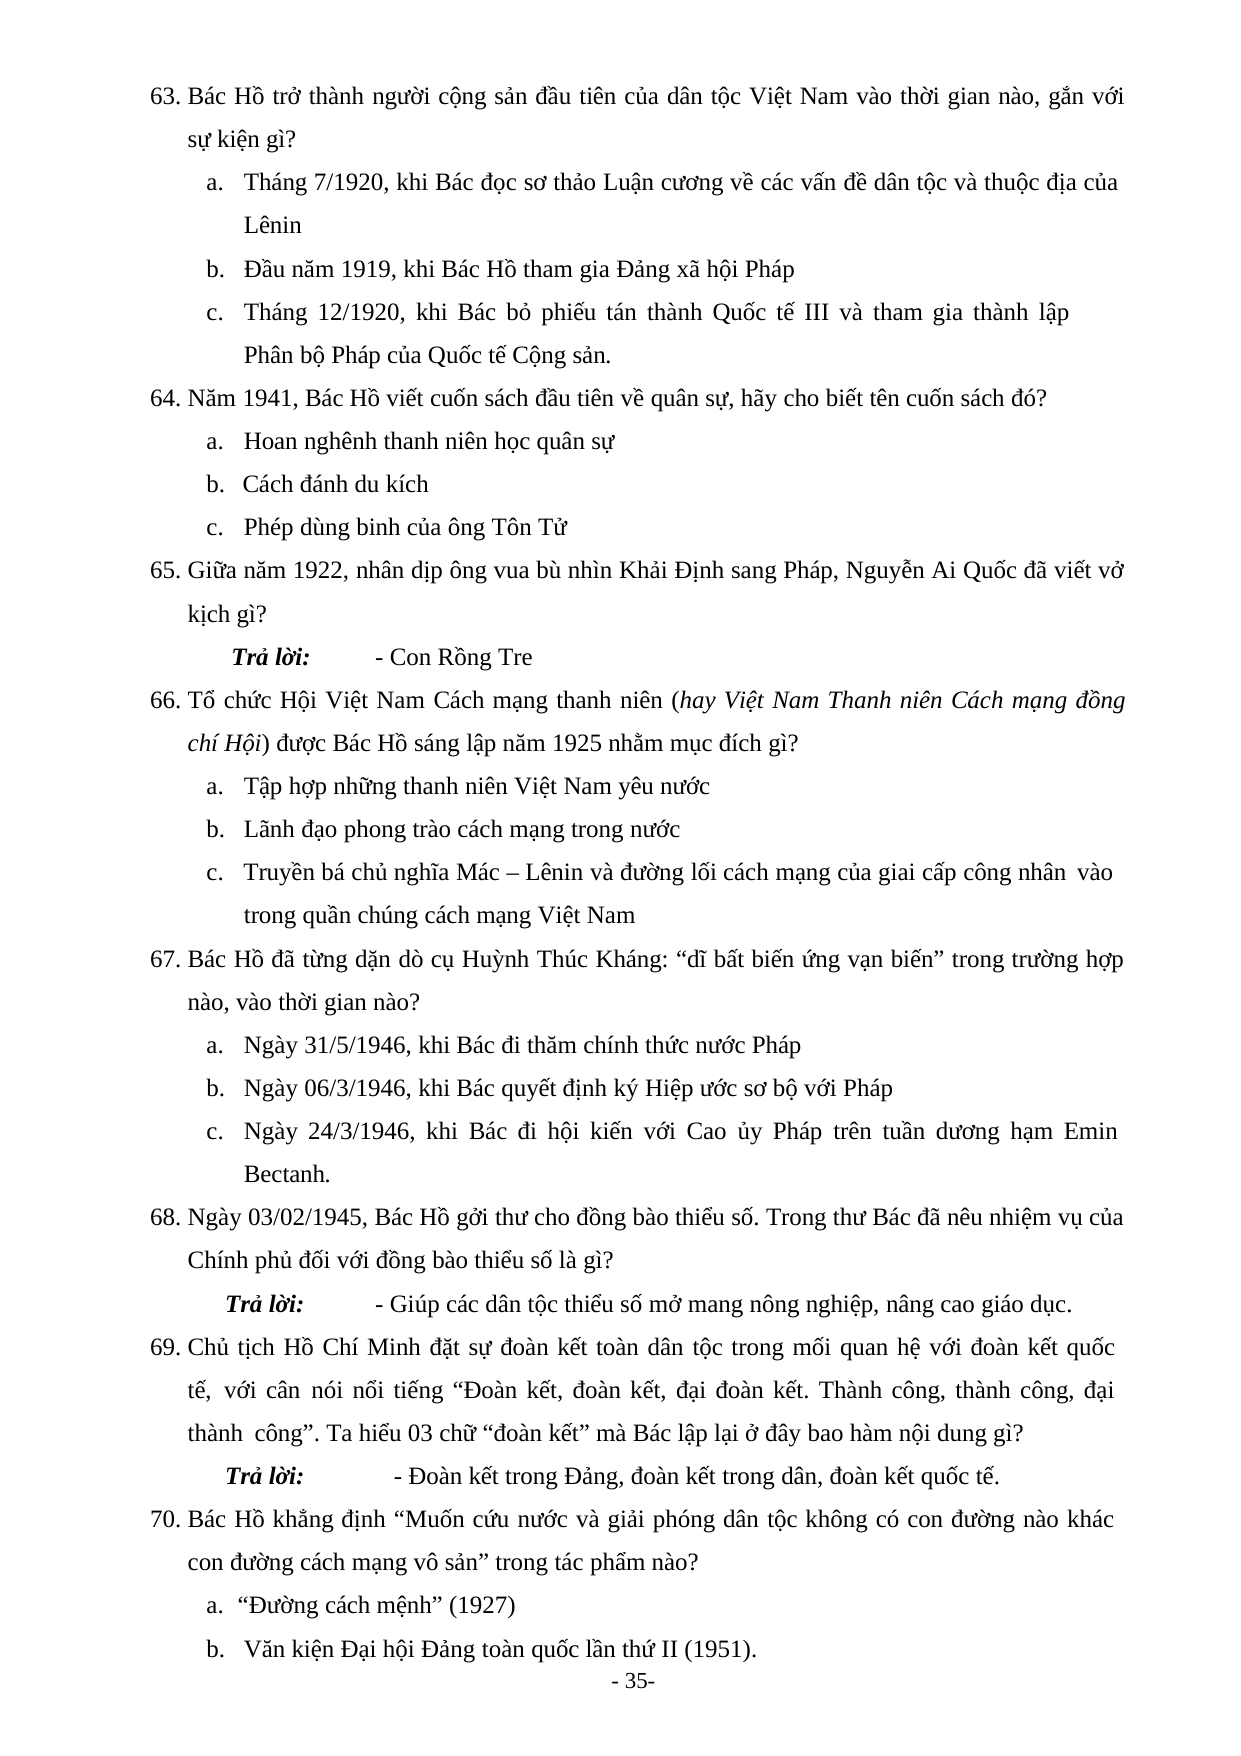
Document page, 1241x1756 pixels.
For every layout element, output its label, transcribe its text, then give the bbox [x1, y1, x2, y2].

list Chủ tịch Hồ Chí Minh đặt sự đoàn kết toàn dân tộc trong mối quan hệ với đoàn kết quốc tế, với cân nói nổi tiếng “Đoàn kết, đoàn kết, đại đoàn kết. Thành công, thành công, đại thành công”. Ta hiểu 03 chữ “đoàn kết” mà Bác lập lại ở đây bao hàm nội dung gì? [150, 1332, 1115, 1447]
subtitle c. Truyền bá chủ nghĩa Mác – Lênin và đường lối cách mạng của giai cấp công nhân vào trong quần chúng cách mạng Việt Nam [206, 857, 1125, 929]
list Giữa năm 1922, nhân dịp ông vua bù nhìn Khải Định sang Pháp, Nguyễn Ai Quốc đã viết vở kịch gì? [150, 556, 1125, 627]
list Bác Hồ trở thành người cộng sản đầu tiên của dân tộc Việt Nam vào thời gian nào, gắn với sự kiện gì? [150, 81, 1125, 153]
subtitle c. Tháng 12/1920, khi Bác bỏ phiếu tán thành Quốc tế III và tham gia thành lập Phân bộ Pháp của Quốc tế Cộng sản. [206, 297, 1125, 369]
text Trả lời: - Giúp các dân tộc thiểu số mở mang nông nghiệp, nâng cao giáo dục. [225, 1289, 1138, 1317]
list Tổ chức Hội Việt Nam Cách mạng thanh niên (hay Việt Nam Thanh niên Cách mạng đồng chí Hội) được Bác Hồ sáng lập năm 1925 nhằm mục đích gì? [150, 685, 1125, 757]
subtitle Ngày 31/5/1946, khi Bác đi thăm chính thức nước Pháp [206, 1030, 1138, 1059]
list Ngày 24/3/1946, khi Bác đi hội kiến với Cao ủy Pháp trên tuần dương hạm Emin Bectanh. [206, 1116, 1125, 1188]
text Trả lời: - Đoàn kết trong Đảng, đoàn kết trong dân, đoàn kết quốc tế. [225, 1461, 1138, 1490]
list Bác Hồ khẳng định “Muốn cứu nước và giải phóng dân tộc không có con đường nào khác con đường cách mạng vô sản” trong tác phẩm nào? [150, 1504, 1115, 1576]
list Ngày 06/3/1946, khi Bác quyết định ký Hiệp ước sơ bộ với Pháp [206, 1073, 1138, 1102]
list “Đường cách mệnh” (1927) [206, 1591, 1138, 1619]
subtitle b. Cách đánh du kích [206, 469, 1138, 498]
list Năm 1941, Bác Hồ viết cuốn sách đầu tiên về quân sự, hãy cho biết tên cuốn sách đó? [150, 383, 1138, 412]
list Hoan nghênh thanh niên học quân sự [206, 426, 1138, 455]
text Trả lời: - Con Rồng Tre [231, 642, 1138, 671]
list Đầu năm 1919, khi Bác Hồ tham gia Đảng xã hội Pháp [206, 254, 1138, 282]
list Tập hợp những thanh niên Việt Nam yêu nước [206, 771, 1138, 800]
list Văn kiện Đại hội Đảng toàn quốc lần thứ II (1951). [206, 1634, 1138, 1662]
list Tháng 7/1920, khi Bác đọc sơ thảo Luận cương về các vấn đề dân tộc và thuộc địa của Lênin [206, 167, 1125, 239]
list Bác Hồ đã từng dặn dò cụ Huỳnh Thúc Kháng: “dĩ bất biến ứng vạn biến” trong trường hợp nào, vào thời gian nào? [150, 944, 1125, 1016]
list Lãnh đạo phong trào cách mạng trong nước [206, 814, 1138, 843]
text c. Phép dùng binh của ông Tôn Tử [206, 512, 1138, 541]
list Ngày 03/02/1945, Bác Hồ gởi thư cho đồng bào thiểu số. Trong thư Bác đã nêu nhiệm vụ của Chính phủ đối với đồng bào thiểu số là gì? [150, 1202, 1125, 1274]
